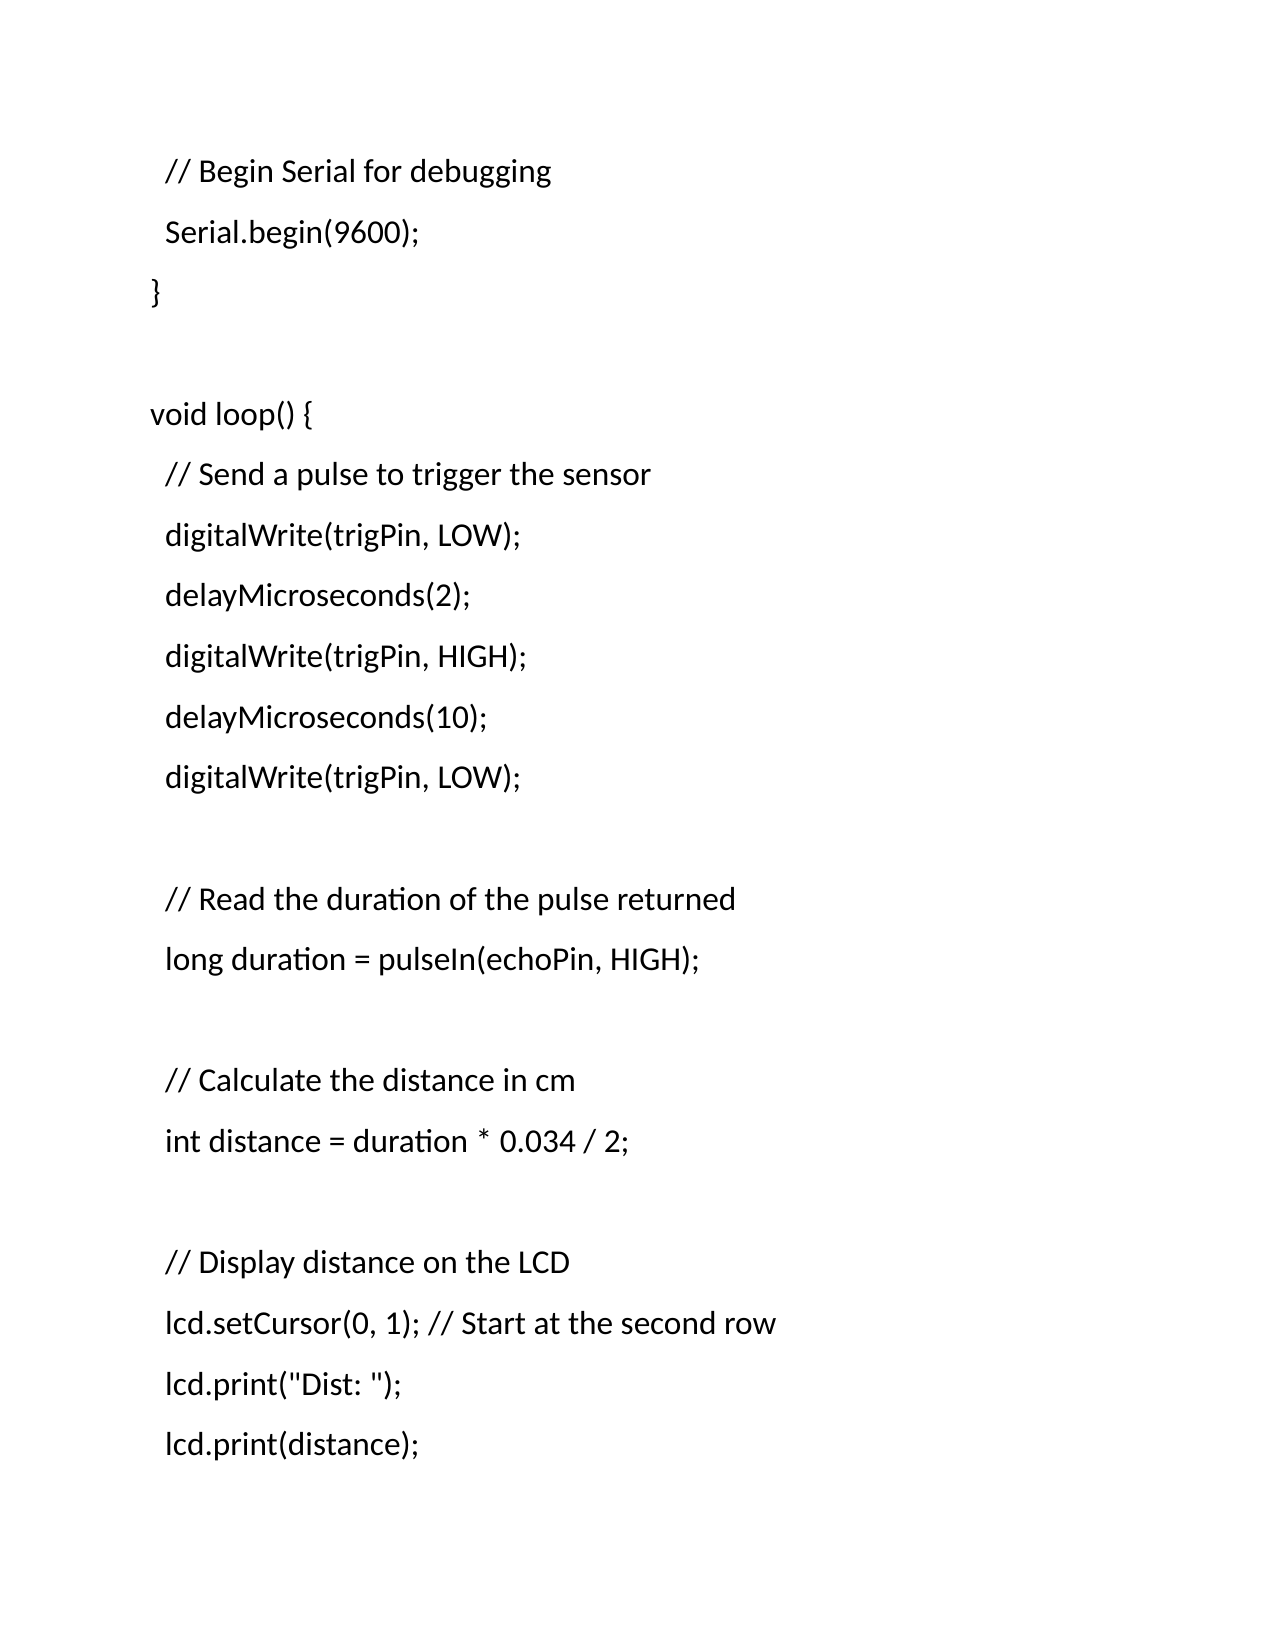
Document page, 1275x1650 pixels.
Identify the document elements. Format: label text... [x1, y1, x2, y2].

text int distance = duration * 0.034 / 2; [150, 1120, 1125, 1161]
text } [150, 271, 1125, 312]
text digitalWrite(trigPin, LOW); [150, 514, 1125, 554]
text lcd.print(distance); [150, 1423, 1125, 1464]
text void loop() { [150, 392, 1125, 433]
text // Begin Serial for debugging [150, 150, 1125, 191]
text lcd.print("Dist: "); [150, 1362, 1125, 1403]
text delayMicroseconds(2); [150, 574, 1125, 615]
text // Display distance on the LCD [150, 1241, 1125, 1282]
text // Send a pulse to trigger the sensor [150, 453, 1125, 494]
text // Calculate the distance in cm [150, 1059, 1125, 1100]
text Serial.begin(9600); [150, 211, 1125, 251]
text digitalWrite(trigPin, HIGH); [150, 635, 1125, 676]
text // Read the duration of the pulse returned [150, 877, 1125, 918]
text digitalWrite(trigPin, LOW); [150, 756, 1125, 797]
text lcd.setCursor(0, 1); // Start at the second row [150, 1302, 1125, 1343]
text long duration = pulseIn(echoPin, HIGH); [150, 938, 1125, 979]
text delayMicroseconds(10); [150, 696, 1125, 736]
